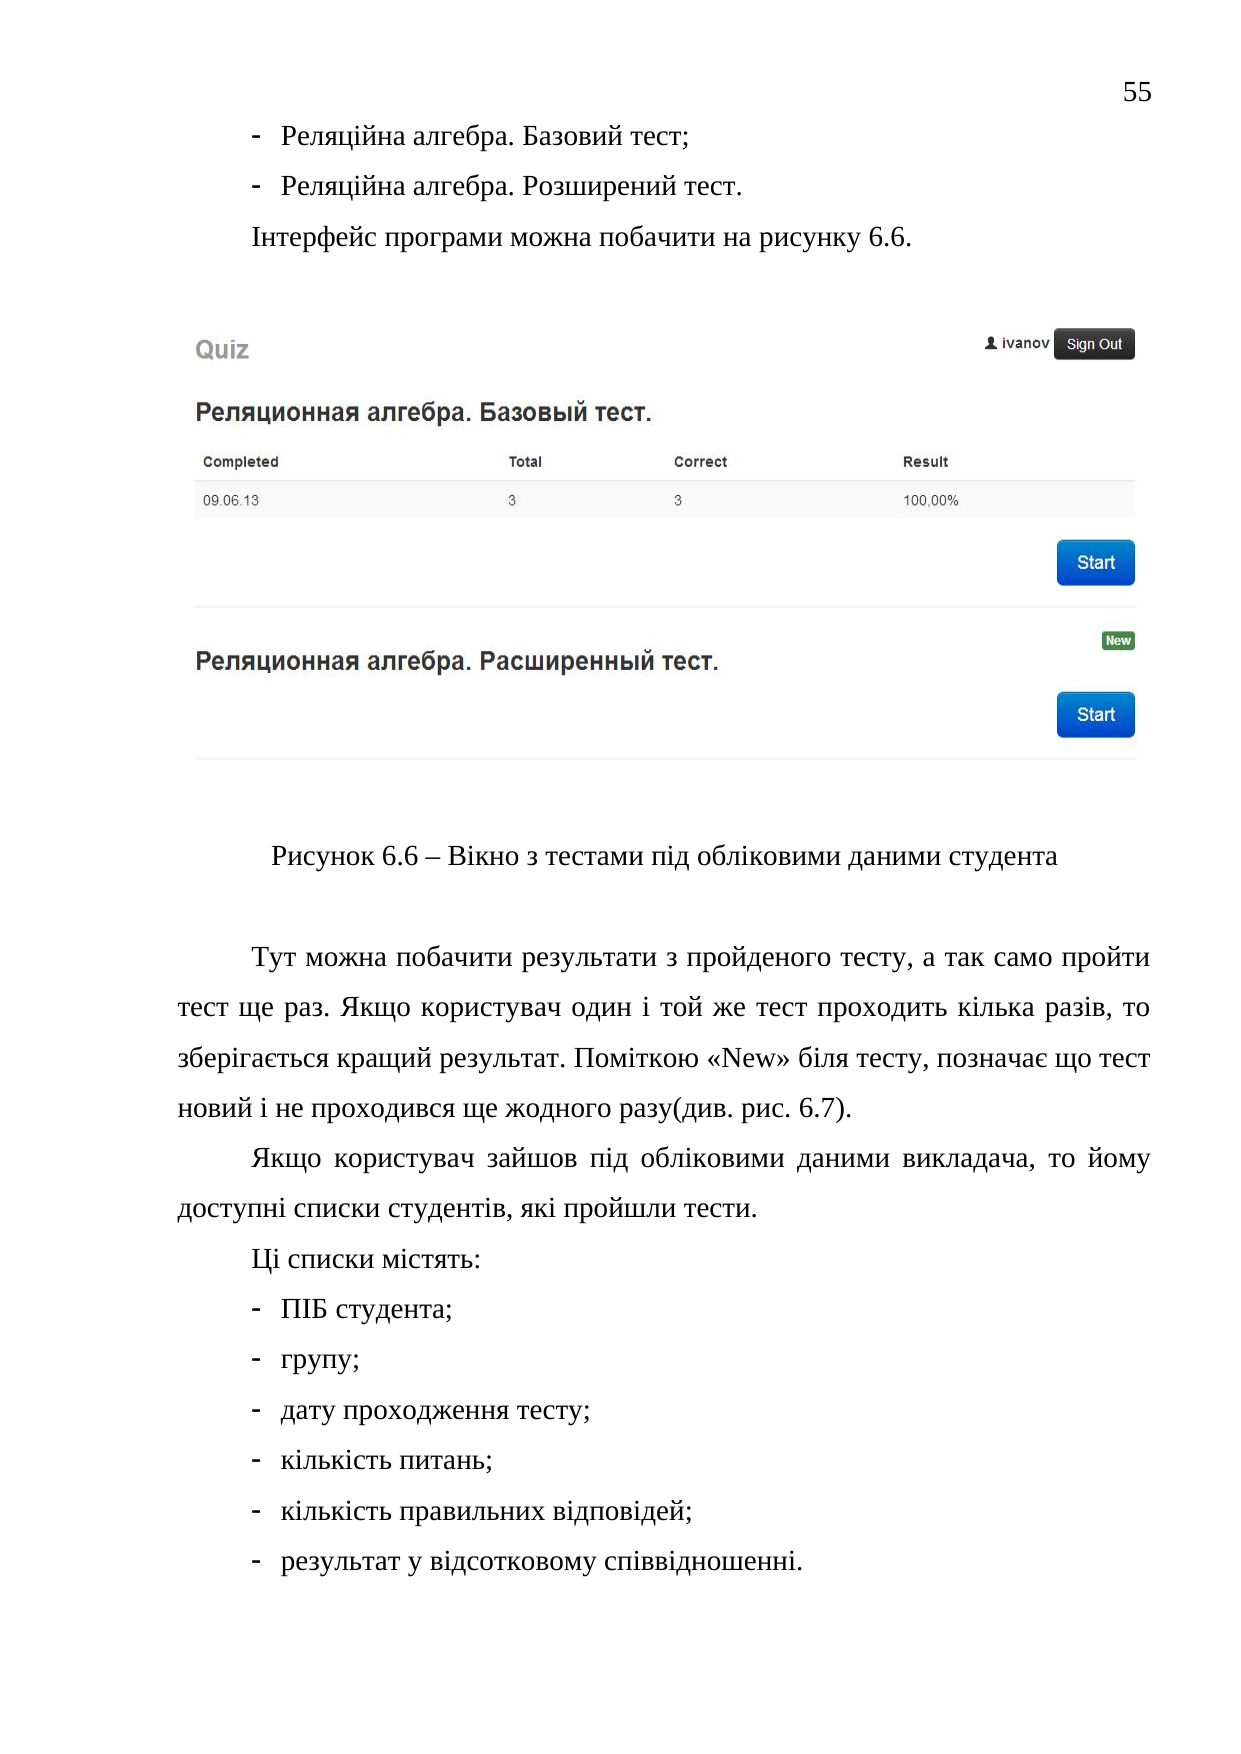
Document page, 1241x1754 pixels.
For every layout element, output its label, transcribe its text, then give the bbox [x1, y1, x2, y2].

list дату проходження тесту; [177, 1392, 1152, 1426]
list результат у відсотковому співвідношенні. [177, 1543, 1152, 1577]
list ПІБ студента; [177, 1291, 1152, 1325]
text Тут можна побачити результати з пройденого тесту, а так само пройти тест ще раз. Якщо користувач один і той же тест проходить кілька разів, то зберігається кращий результат. Поміткою «New» біля тесту, позначає що тест новий і не проходився ще жодного разу(див. рис. 6.7). [177, 939, 1152, 1123]
list Реляційна алгебра. Базовий тест; [177, 118, 1152, 152]
text Якщо користувач зайшов під обліковими даними викладача, то йому доступні списки студентів, які пройшли тести. [177, 1140, 1152, 1224]
text Інтерфейс програми можна побачити на рисунку 6.6. [177, 219, 1152, 252]
list групу; [177, 1342, 1152, 1375]
list Реляційна алгебра. Розширений тест. [177, 168, 1152, 202]
picture [177, 319, 1152, 772]
list кількість питань; [177, 1442, 1152, 1476]
text Рисунок 6.6 – Вікно з тестами під обліковими даними студента [177, 838, 1152, 872]
list кількість правильних відповідей; [177, 1493, 1152, 1527]
text Ці списки містять: [177, 1241, 1152, 1274]
